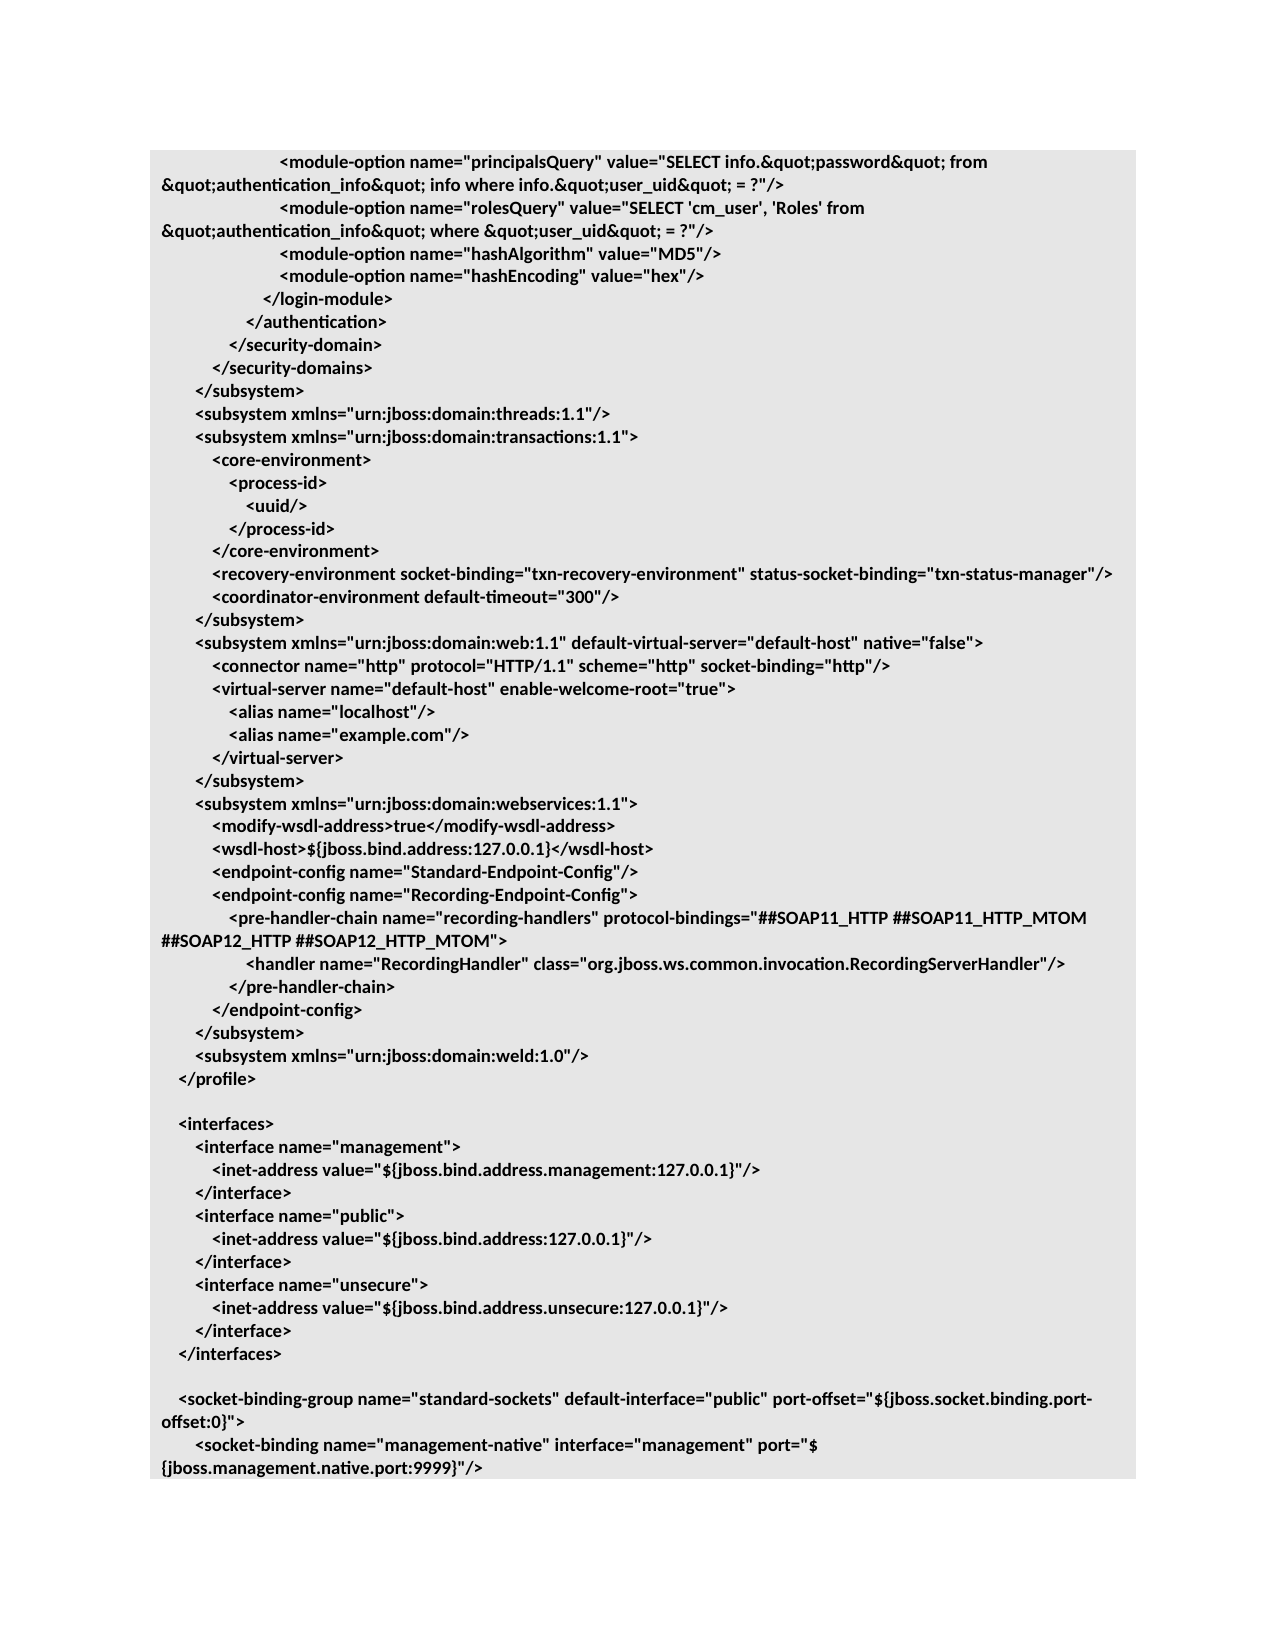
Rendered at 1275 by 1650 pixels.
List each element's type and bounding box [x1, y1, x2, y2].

table_header [150, 150, 1136, 1479]
